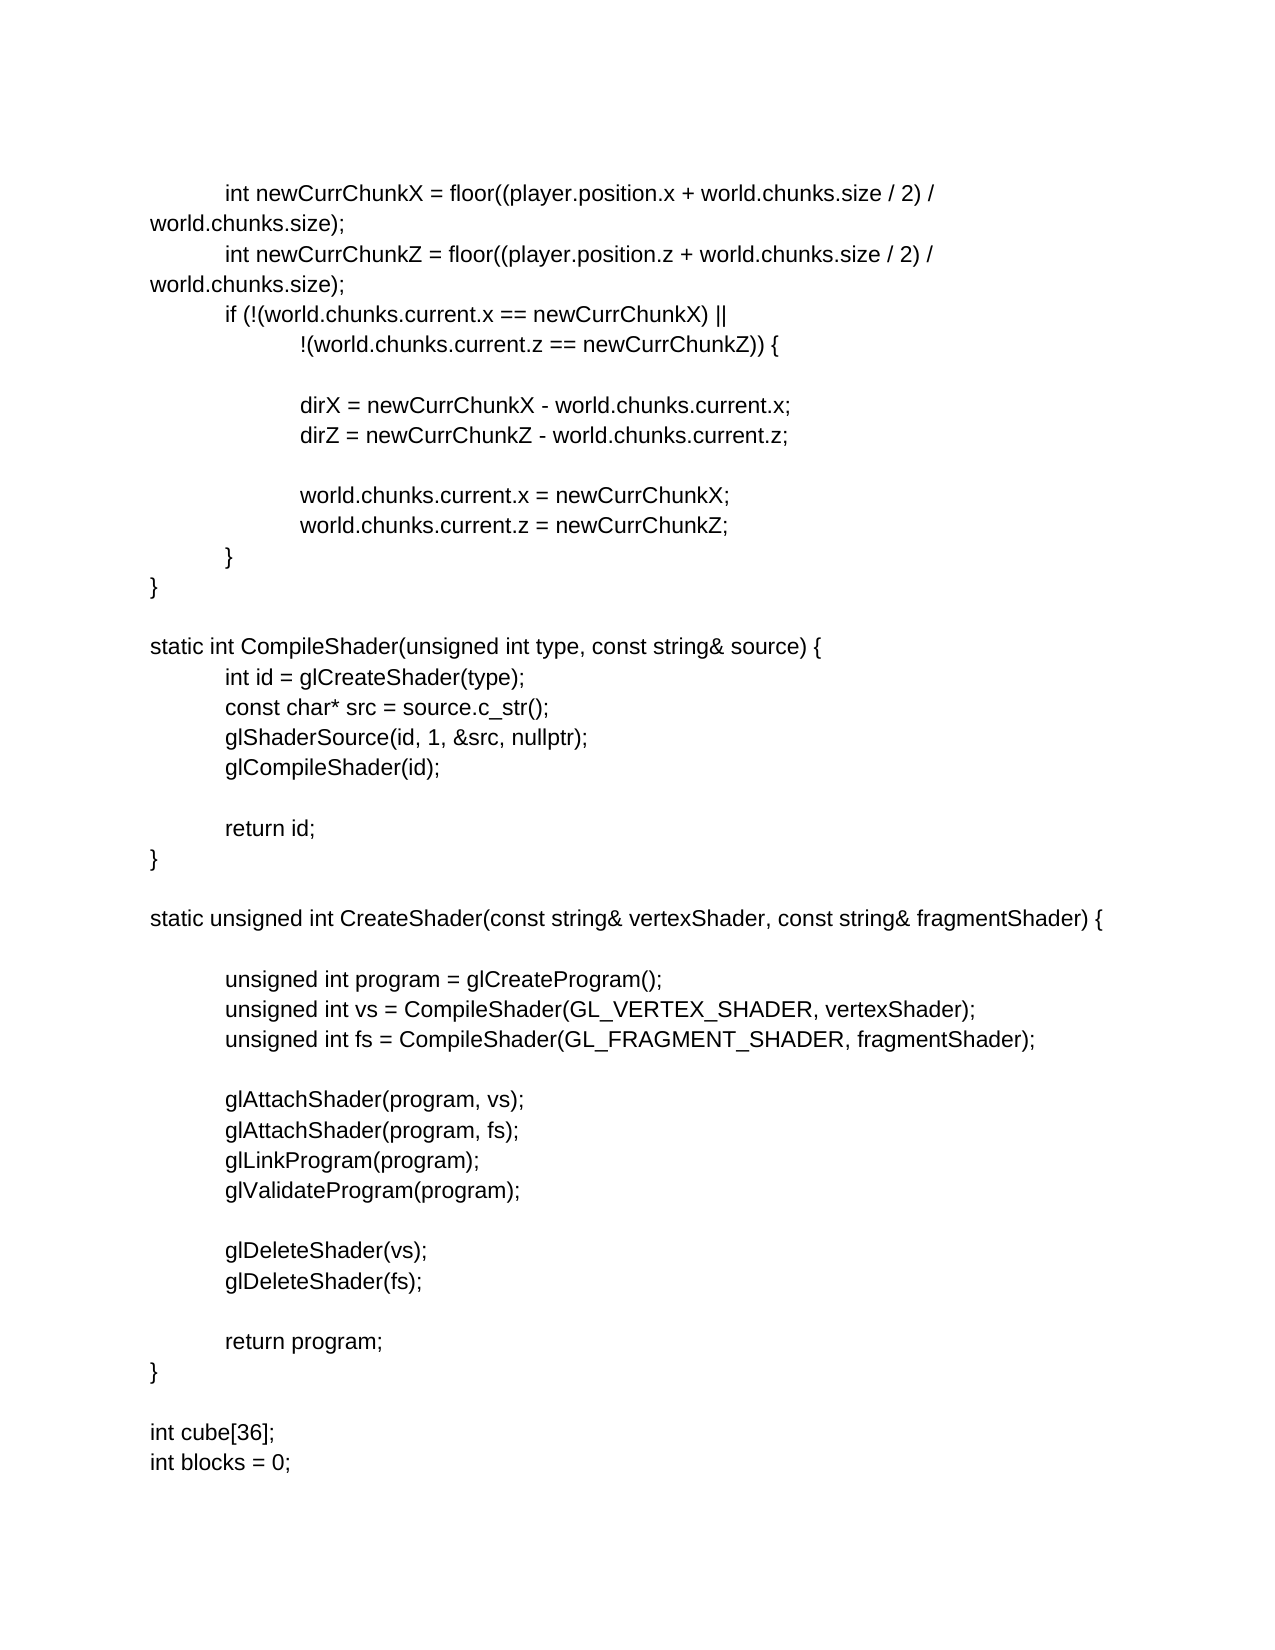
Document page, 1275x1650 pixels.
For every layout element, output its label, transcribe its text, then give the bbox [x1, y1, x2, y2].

text int blocks = 0; [150, 1449, 1125, 1475]
text world.chunks.current.z = newCurrChunkZ; [150, 512, 1125, 539]
text glLinkProgram(program); [150, 1147, 1125, 1173]
text world.chunks.current.x = newCurrChunkX; [150, 482, 1125, 509]
text glAttachShader(program, vs); [150, 1086, 1125, 1113]
text int newCurrChunkZ = floor((player.position.z + world.chunks.size / 2) / world.chunks.size); [150, 241, 1125, 297]
text int cube[36]; [150, 1419, 1125, 1445]
text unsigned int fs = CompileShader(GL_FRAGMENT_SHADER, fragmentShader); [150, 1026, 1125, 1052]
text return program; [150, 1328, 1125, 1354]
text int id = glCreateShader(type); [150, 663, 1125, 690]
text glValidateProgram(program); [150, 1177, 1125, 1203]
text int newCurrChunkX = floor((player.position.x + world.chunks.size / 2) / world.chunks.size); [150, 180, 1125, 237]
text unsigned int vs = CompileShader(GL_VERTEX_SHADER, vertexShader); [150, 996, 1125, 1022]
text } [150, 573, 1125, 599]
text } [150, 1358, 1125, 1385]
text return id; [150, 814, 1125, 841]
text const char* src = source.c_str(); [150, 694, 1125, 720]
text glShaderSource(id, 1, &src, nullptr); [150, 724, 1125, 750]
text static int CompileShader(unsigned int type, const string& source) { [150, 633, 1125, 660]
text } [150, 845, 1125, 871]
text !(world.chunks.current.z == newCurrChunkZ)) { [150, 331, 1125, 358]
text glCompileShader(id); [150, 754, 1125, 781]
text if (!(world.chunks.current.x == newCurrChunkX) || [150, 301, 1125, 327]
text } [150, 543, 1125, 569]
text unsigned int program = glCreateProgram(); [150, 966, 1125, 992]
text glDeleteShader(fs); [150, 1268, 1125, 1294]
text static unsigned int CreateShader(const string& vertexShader, const string& fragmentShader) { [150, 905, 1125, 932]
text dirZ = newCurrChunkZ - world.chunks.current.z; [150, 422, 1125, 448]
text glDeleteShader(vs); [150, 1237, 1125, 1264]
text glAttachShader(program, fs); [150, 1117, 1125, 1143]
text dirX = newCurrChunkX - world.chunks.current.x; [150, 392, 1125, 418]
